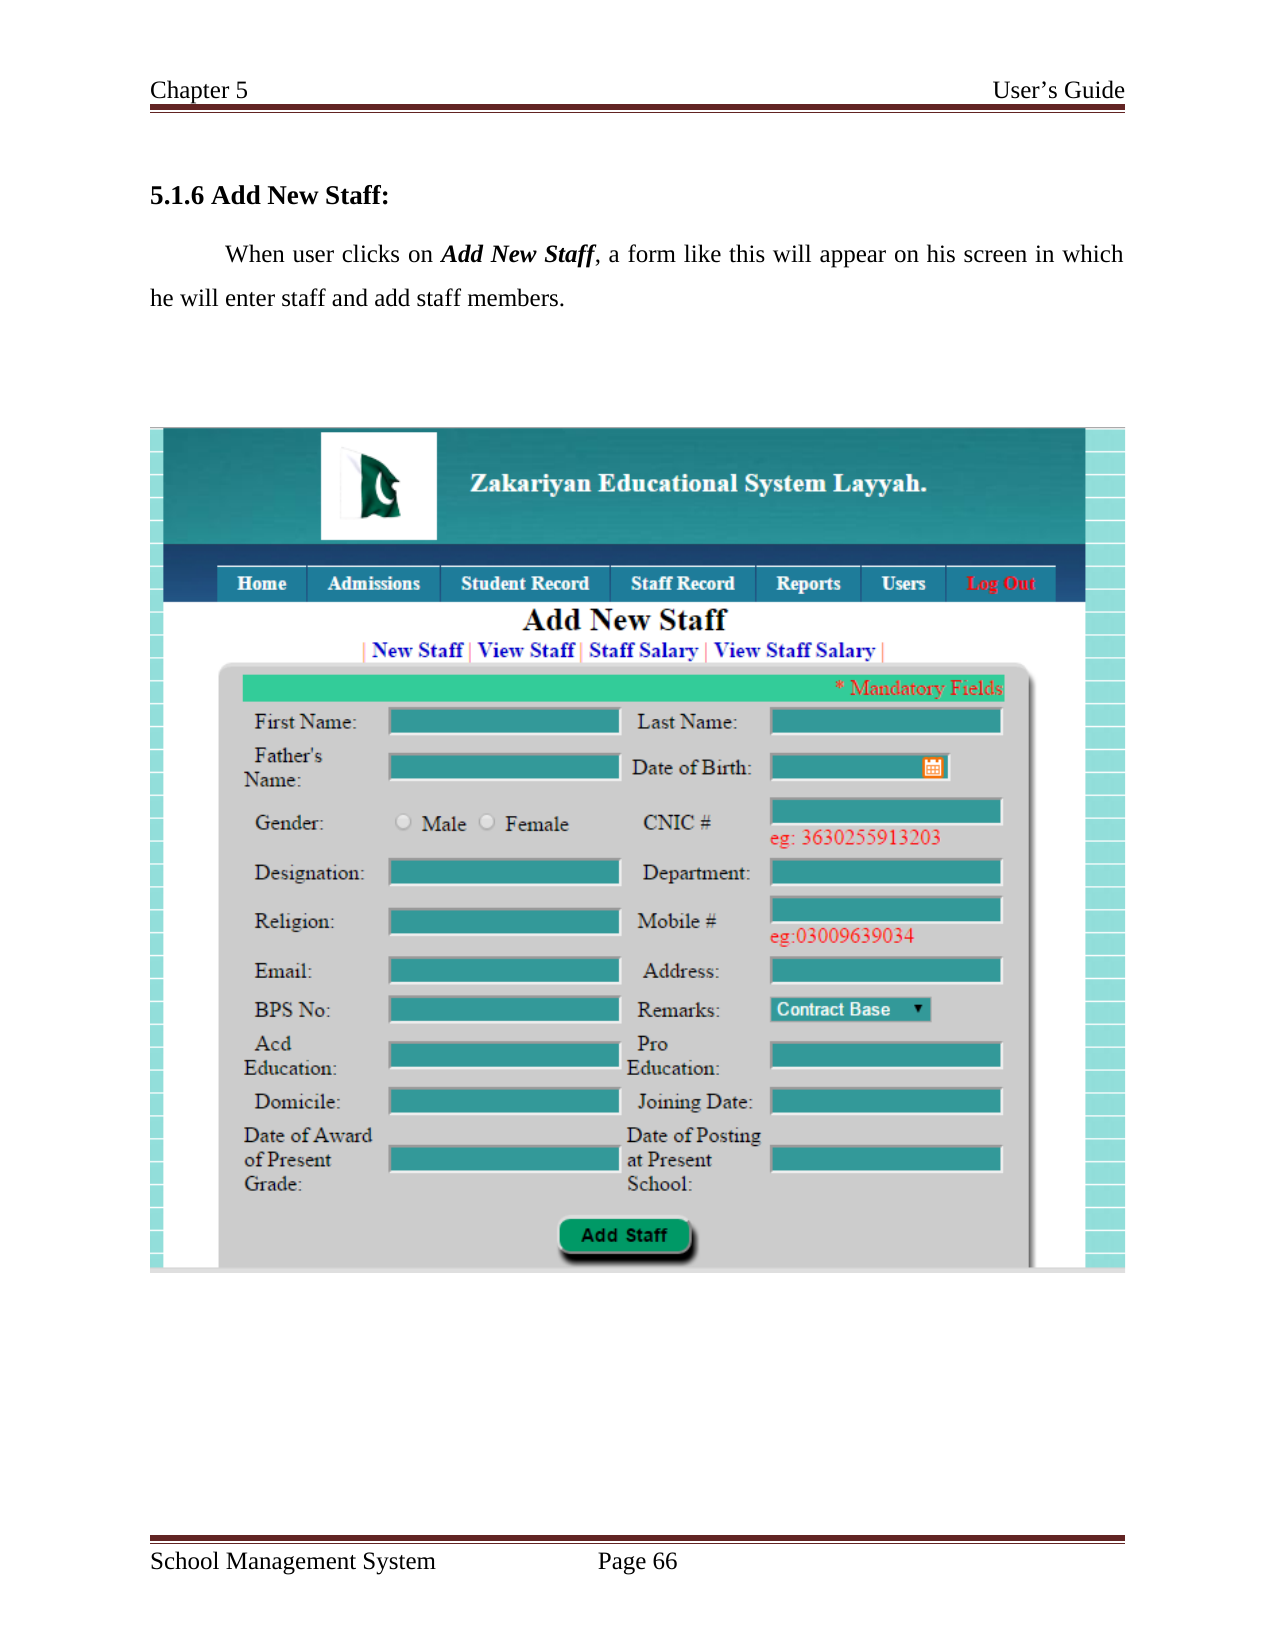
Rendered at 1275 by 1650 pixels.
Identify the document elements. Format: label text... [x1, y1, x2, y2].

text When user clicks on Add New Staff, a form like this will appear on his screen in which he will enter staff and add staff members. [150, 239, 1125, 311]
text 5.1.6 Add New Staff: [150, 179, 1125, 210]
picture [150, 427, 1125, 1273]
